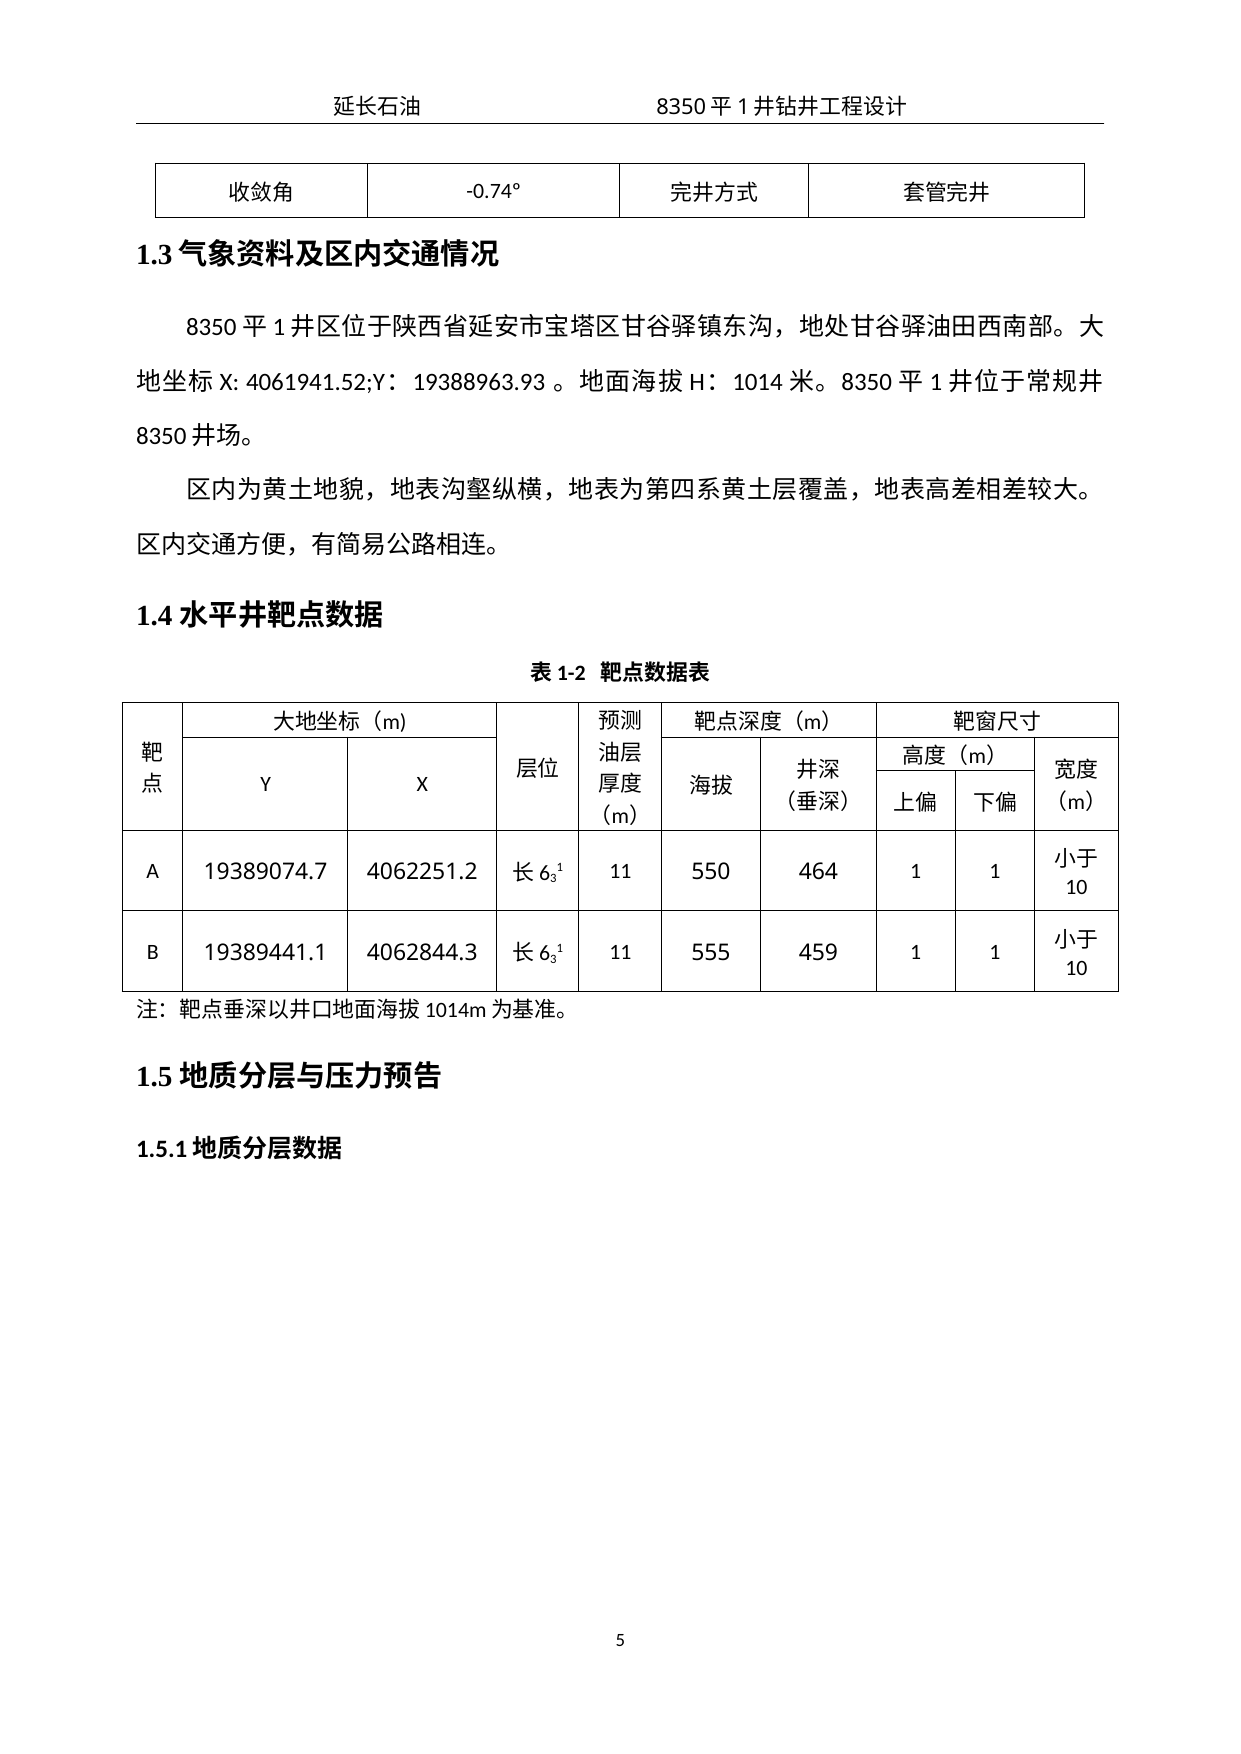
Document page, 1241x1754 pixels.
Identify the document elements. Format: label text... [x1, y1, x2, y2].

table_cell -0.74º [368, 164, 619, 217]
table_header 靶窗尺寸 [877, 703, 1118, 737]
table_cell 井深 （垂深） [761, 738, 876, 830]
table_cell 宽度（m） [1035, 738, 1118, 830]
table_cell 1 [956, 831, 1034, 910]
table_cell 小于10 [1035, 911, 1118, 991]
table_cell 完井方式 [620, 164, 808, 217]
table_cell 下偏 [956, 771, 1034, 830]
table_cell A [123, 831, 182, 910]
table_cell 11 [579, 831, 661, 910]
table_cell 套管完井 [809, 164, 1084, 217]
table_cell 555 [662, 911, 760, 991]
table_cell 19389441.1 [183, 911, 347, 991]
text 1.5.1地质分层数据 [136, 1128, 1104, 1164]
table_cell 1 [877, 911, 955, 991]
table_cell 459 [761, 911, 876, 991]
table_cell 550 [662, 831, 760, 910]
table_cell 464 [761, 831, 876, 910]
table_header 靶点 [123, 703, 182, 830]
table_cell 收敛角 [156, 164, 367, 217]
table_header 层位 [497, 703, 578, 830]
table_cell 小于10 [1035, 831, 1118, 910]
table_cell Y [183, 738, 347, 830]
table_cell 1 [877, 831, 955, 910]
table_cell 19389074.7 [183, 831, 347, 910]
table_cell 上偏 [877, 771, 955, 830]
table_cell X [348, 738, 496, 830]
table_cell 长631 [497, 831, 578, 910]
text 表1-2 靶点数据表 [136, 654, 1104, 686]
table_cell 长631 [497, 911, 578, 991]
table_cell 海拔 [662, 738, 760, 830]
table_cell 11 [579, 911, 661, 991]
table_header 预测油层厚度 （m） [579, 703, 661, 830]
text 1.4 水平井靶点数据 [136, 591, 1104, 633]
table_header 靶点深度（m） [662, 703, 876, 737]
table_cell 高度（m） [877, 738, 1034, 770]
text 1.3气象资料及区内交通情况 [136, 231, 1104, 273]
table_cell 1 [956, 911, 1034, 991]
text 8350平1井区位于陕西省延安市宝塔区甘谷驿镇东沟，地处甘谷驿油田西南部。大地坐标X: 4061941.52;Y：19388963.93 。地面海拔H：1014米。8350平1井位于常规井8350井场。 [136, 307, 1104, 452]
table_header 大地坐标（m) [183, 703, 496, 737]
text 1.5 地质分层与压力预告 [136, 1052, 1104, 1094]
table_cell 4062251.2 [348, 831, 496, 910]
table_cell 4062844.3 [348, 911, 496, 991]
text 注：靶点垂深以井口地面海拔1014m为基准。 [136, 992, 1104, 1024]
table_cell B [123, 911, 182, 991]
text 区内为黄土地貌，地表沟壑纵横，地表为第四系黄土层覆盖，地表高差相差较大。区内交通方便，有简易公路相连。 [136, 470, 1104, 561]
